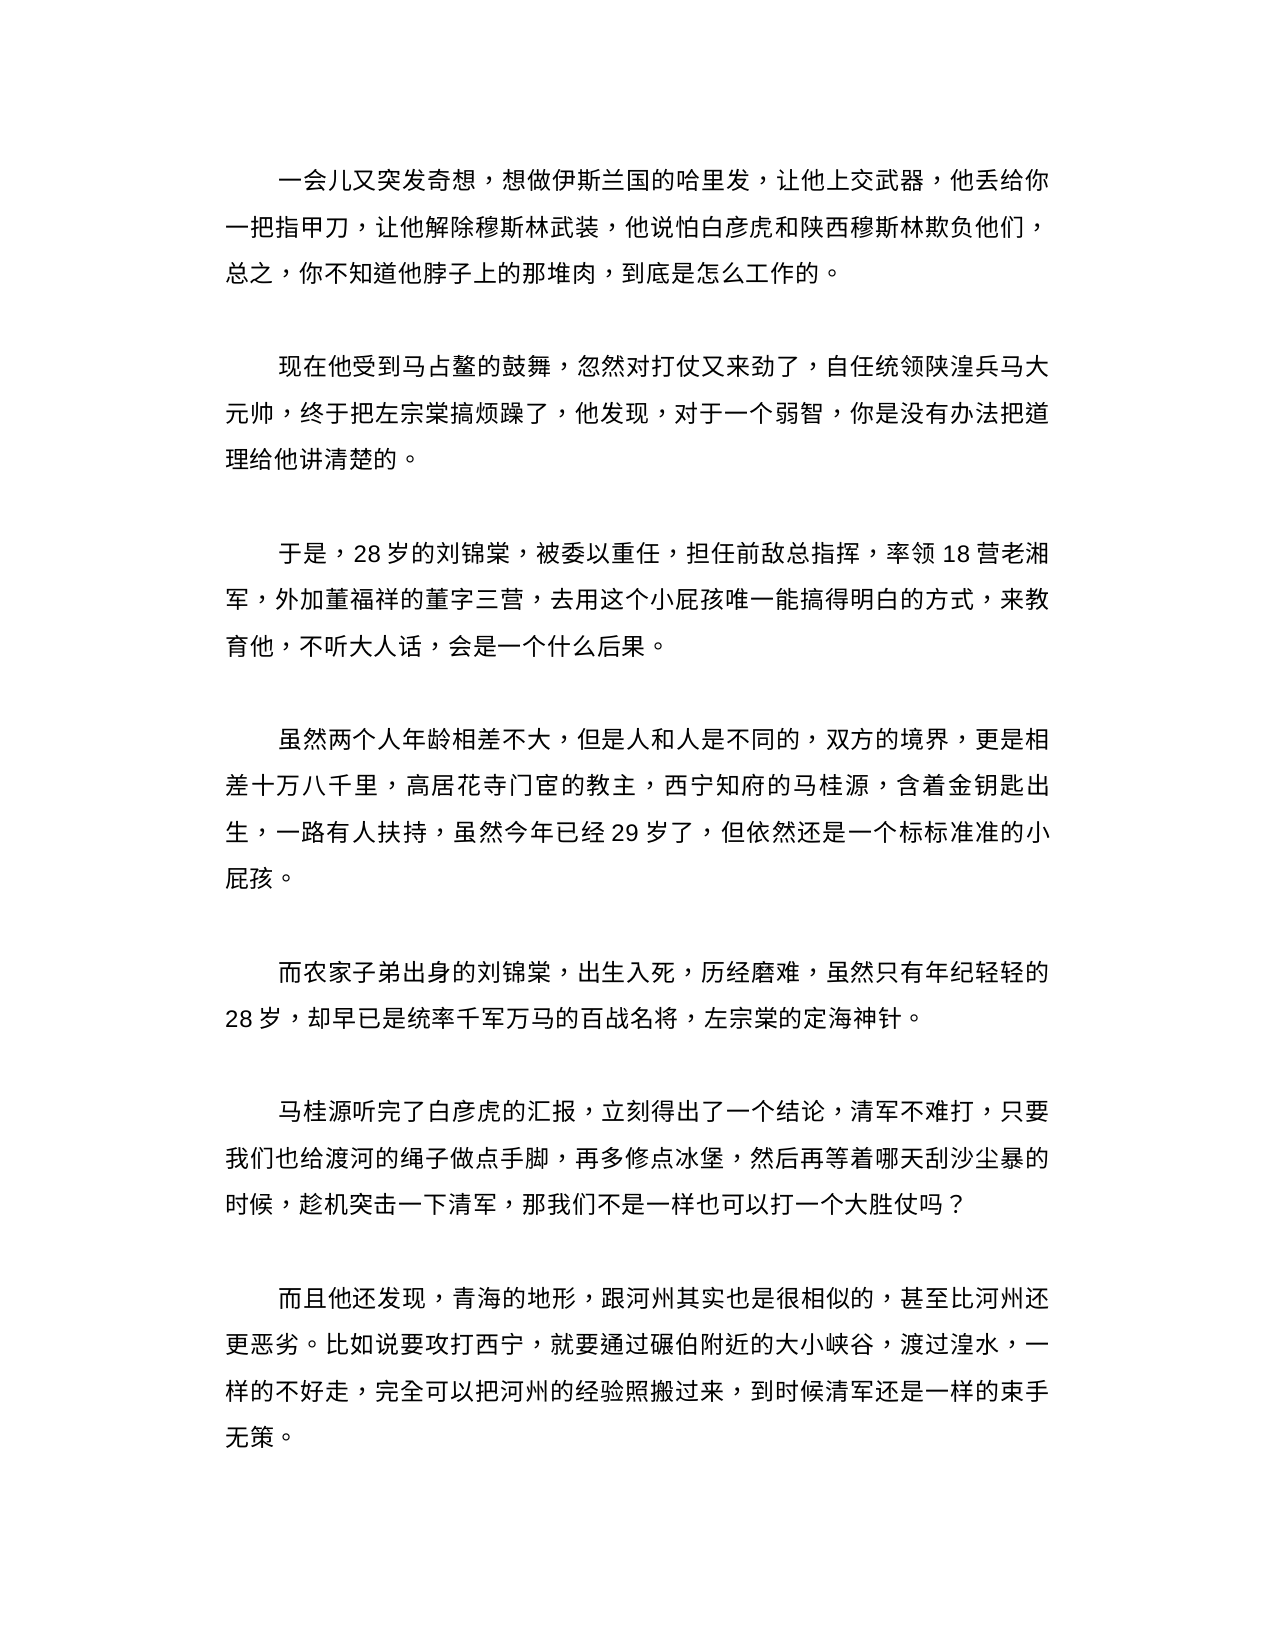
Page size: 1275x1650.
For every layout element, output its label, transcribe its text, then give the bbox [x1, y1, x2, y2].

text 现在他受到马占鳌的鼓舞，忽然对打仗又来劲了，自任统领陕湟兵马大元帅，终于把左宗棠搞烦躁了，他发现，对于一个弱智，你是没有办法把道理给他讲清楚的。 [225, 336, 1050, 476]
text 一会儿又突发奇想，想做伊斯兰国的哈里发，让他上交武器，他丢给你一把指甲刀，让他解除穆斯林武装，他说怕白彦虎和陕西穆斯林欺负他们，总之，你不知道他脖子上的那堆肉，到底是怎么工作的。 [225, 150, 1050, 289]
text 而农家子弟出身的刘锦棠，出生入死，历经磨难，虽然只有年纪轻轻的28岁，却早已是统率千军万马的百战名将，左宗棠的定海神针。 [225, 941, 1050, 1034]
text 而且他还发现，青海的地形，跟河州其实也是很相似的，甚至比河州还更恶劣。比如说要攻打西宁，就要通过碾伯附近的大小峡谷，渡过湟水，一样的不好走，完全可以把河州的经验照搬过来，到时候清军还是一样的束手无策。 [225, 1267, 1050, 1453]
text 马桂源听完了白彦虎的汇报，立刻得出了一个结论，清军不难打，只要我们也给渡河的绳子做点手脚，再多修点冰堡，然后再等着哪天刮沙尘暴的时候，趁机突击一下清军，那我们不是一样也可以打一个大胜仗吗？ [225, 1081, 1050, 1221]
text 虽然两个人年龄相差不大，但是人和人是不同的，双方的境界，更是相差十万八千里，高居花寺门宦的教主，西宁知府的马桂源，含着金钥匙出生，一路有人扶持，虽然今年已经29岁了，但依然还是一个标标准准的小屁孩。 [225, 709, 1050, 894]
text 于是，28岁的刘锦棠，被委以重任，担任前敌总指挥，率领18营老湘军，外加董福祥的董字三营，去用这个小屁孩唯一能搞得明白的方式，来教育他，不听大人话，会是一个什么后果。 [225, 522, 1050, 662]
